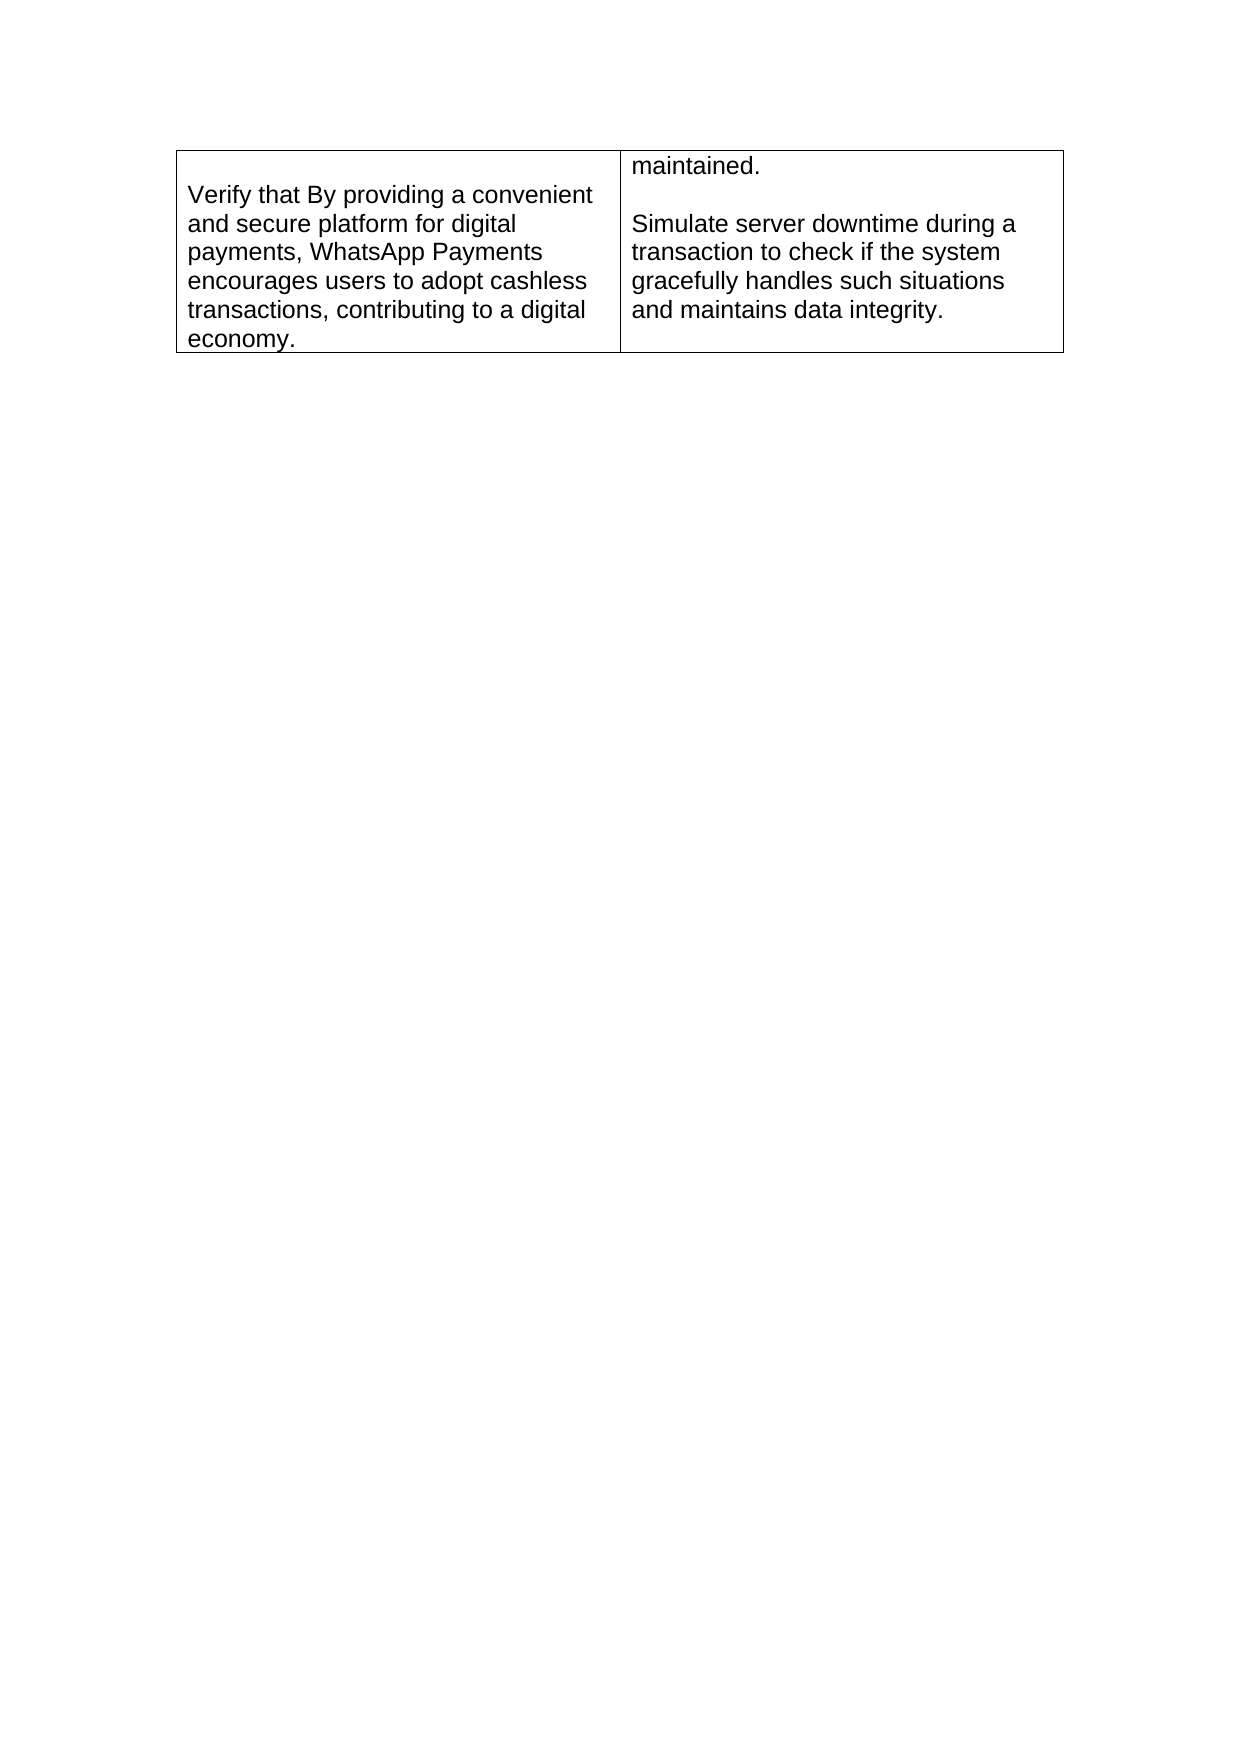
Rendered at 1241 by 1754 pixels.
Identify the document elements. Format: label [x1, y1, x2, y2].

table_cell [177, 151, 620, 352]
table_cell [621, 151, 1063, 352]
